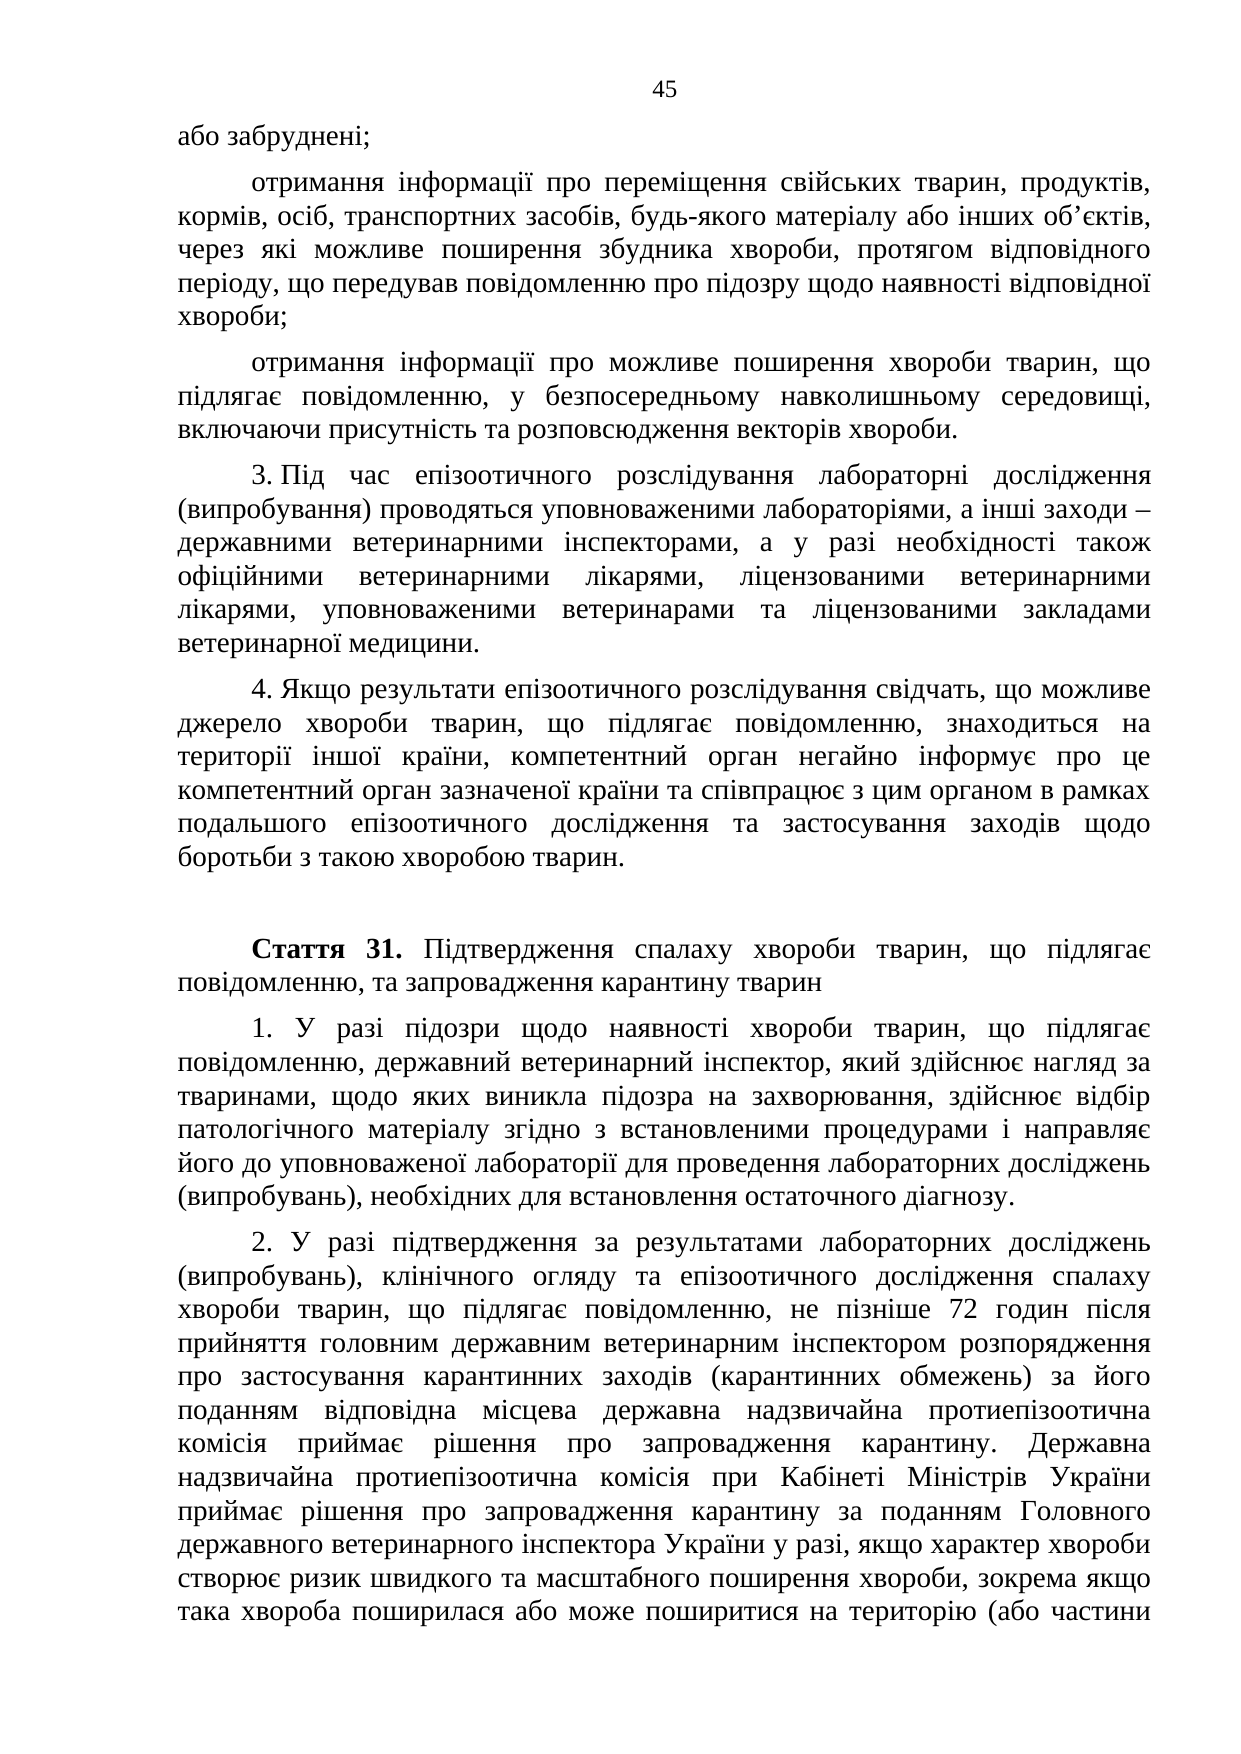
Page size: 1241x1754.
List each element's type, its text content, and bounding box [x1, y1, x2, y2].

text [177, 118, 1152, 152]
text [177, 1224, 1152, 1627]
list Якщо результати епізоотичного розслідування свідчать, що можливе джерело хвороби тварин, що підлягає повідомленню, знаходиться на території іншої країни, компетентний орган негайно інформує про це компетентний орган зазначеної країни та співпрацює з цим органом в рамках подальшого епізоотичного дослідження та застосування заходів щодо боротьби з такою хворобою тварин. [177, 671, 1152, 872]
text Стаття 31. Підтвердження спалаху хвороби тварин, що підлягає повідомленню, та запровадження карантину тварин [177, 931, 1152, 998]
list Під час епізоотичного розслідування лабораторні дослідження (випробування) проводяться уповноваженими лабораторіями, а інші заходи – державними ветеринарними інспекторами, а у разі необхідності також офіційними ветеринарними лікарями, ліцензованими ветеринарними лікарями, уповноваженими ветеринарами та ліцензованими закладами ветеринарної медицини. [177, 457, 1152, 659]
text отримання інформації про можливе поширення хвороби тварин, що підлягає повідомленню, у безпосередньому навколишньому середовищі, включаючи присутність та розповсюдження векторів хвороби. [177, 344, 1152, 445]
text 1. У разі підозри щодо наявності хвороби тварин, що підлягає повідомленню, державний ветеринарний інспектор, який здійснює нагляд за тваринами, щодо яких виникла підозра на захворювання, здійснює відбір патологічного матеріалу згідно з встановленими процедурами і направляє його до уповноваженої лабораторії для проведення лабораторних досліджень (випробувань), необхідних для встановлення остаточного діагнозу. [177, 1011, 1152, 1212]
text отримання інформації про переміщення свійських тварин, продуктів, кормів, осіб, транспортних засобів, будь-якого матеріалу або інших об’єктів, через які можливе поширення збудника хвороби, протягом відповідного періоду, що передував повідомленню про підозру щодо наявності відповідної хвороби; [177, 164, 1152, 332]
